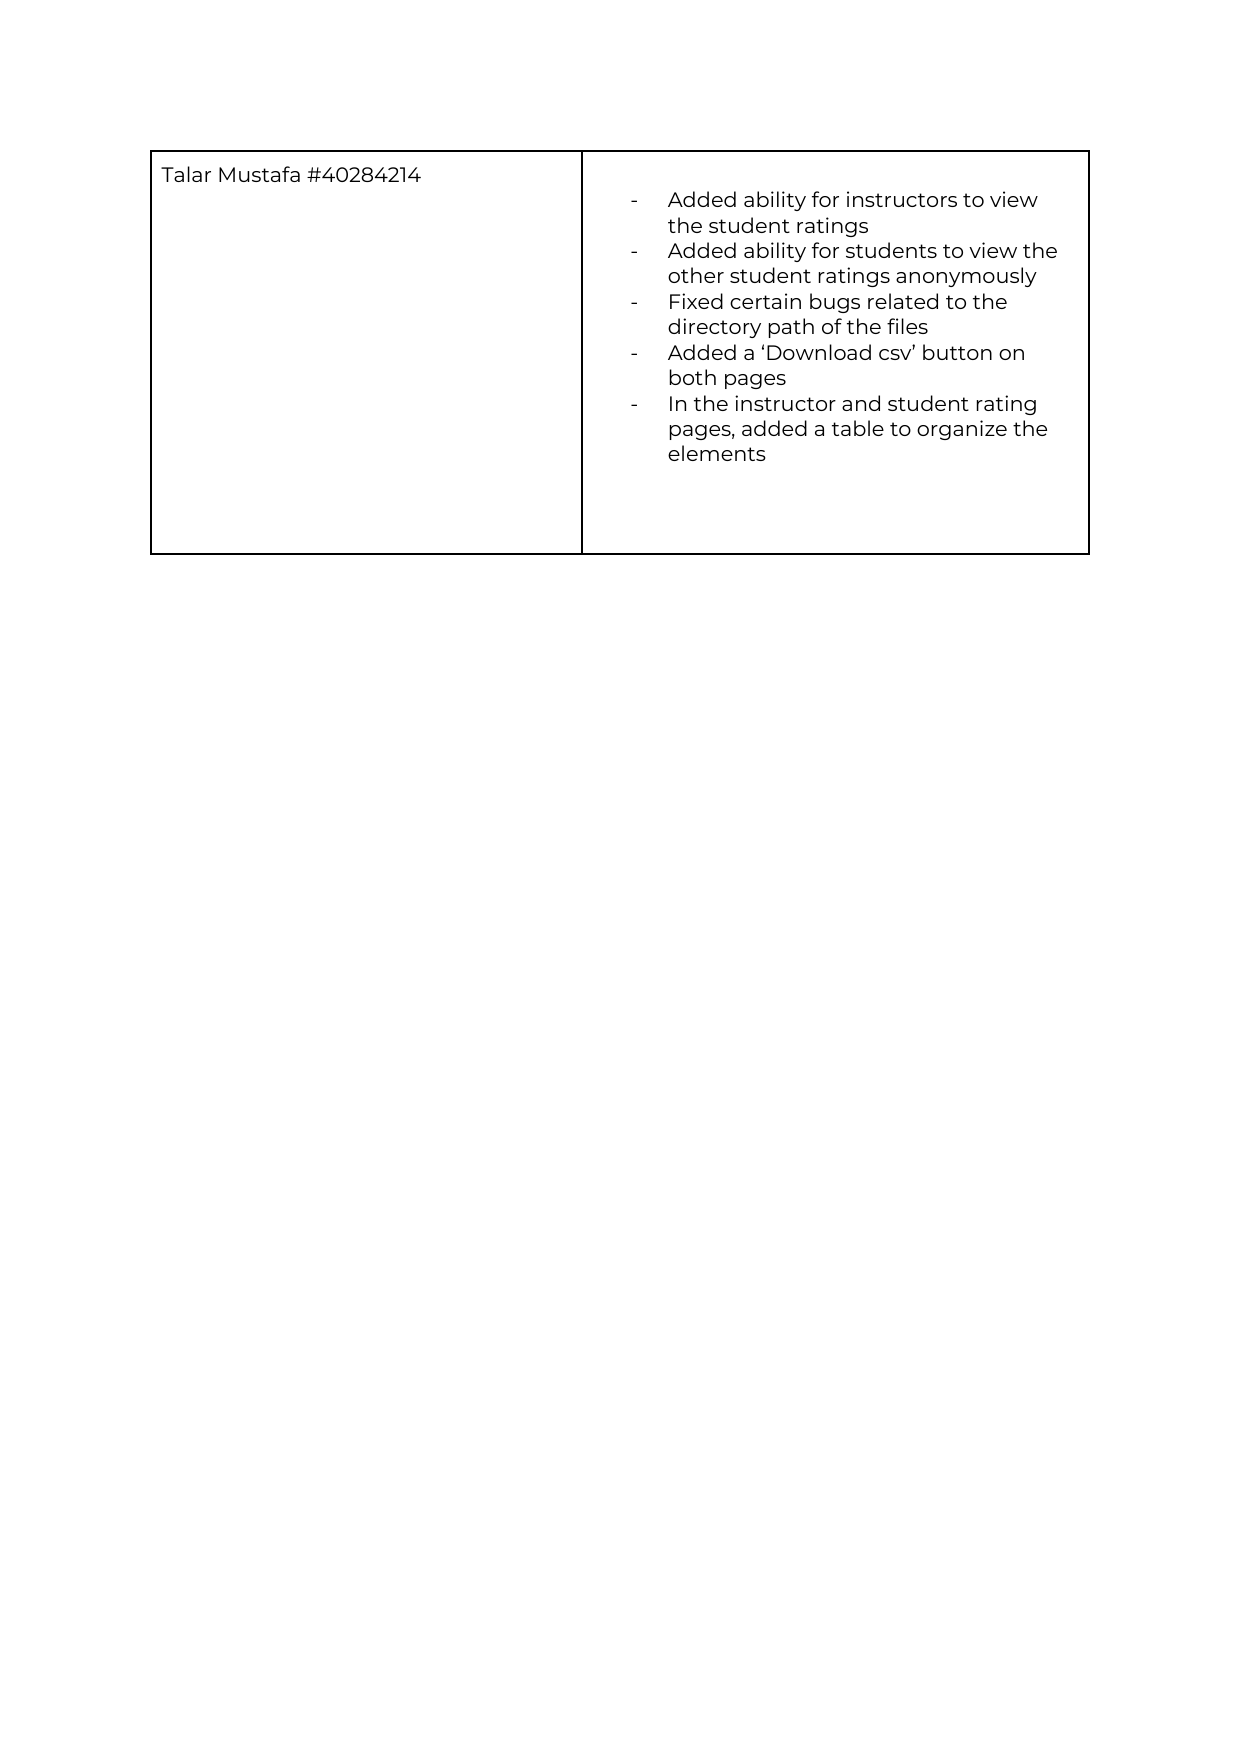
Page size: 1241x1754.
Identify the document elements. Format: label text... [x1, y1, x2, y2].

table_cell Added ability for instructors to view the student ratings Added ability for students to view the other student ratings anonymously Fixed certain bugs related to the directory path of the files Added a ‘Download csv’ button on both pages In the instructor and student rating pages, added a table to organize the elements [583, 152, 1088, 553]
table_cell Talar Mustafa #40284214 [152, 152, 581, 553]
